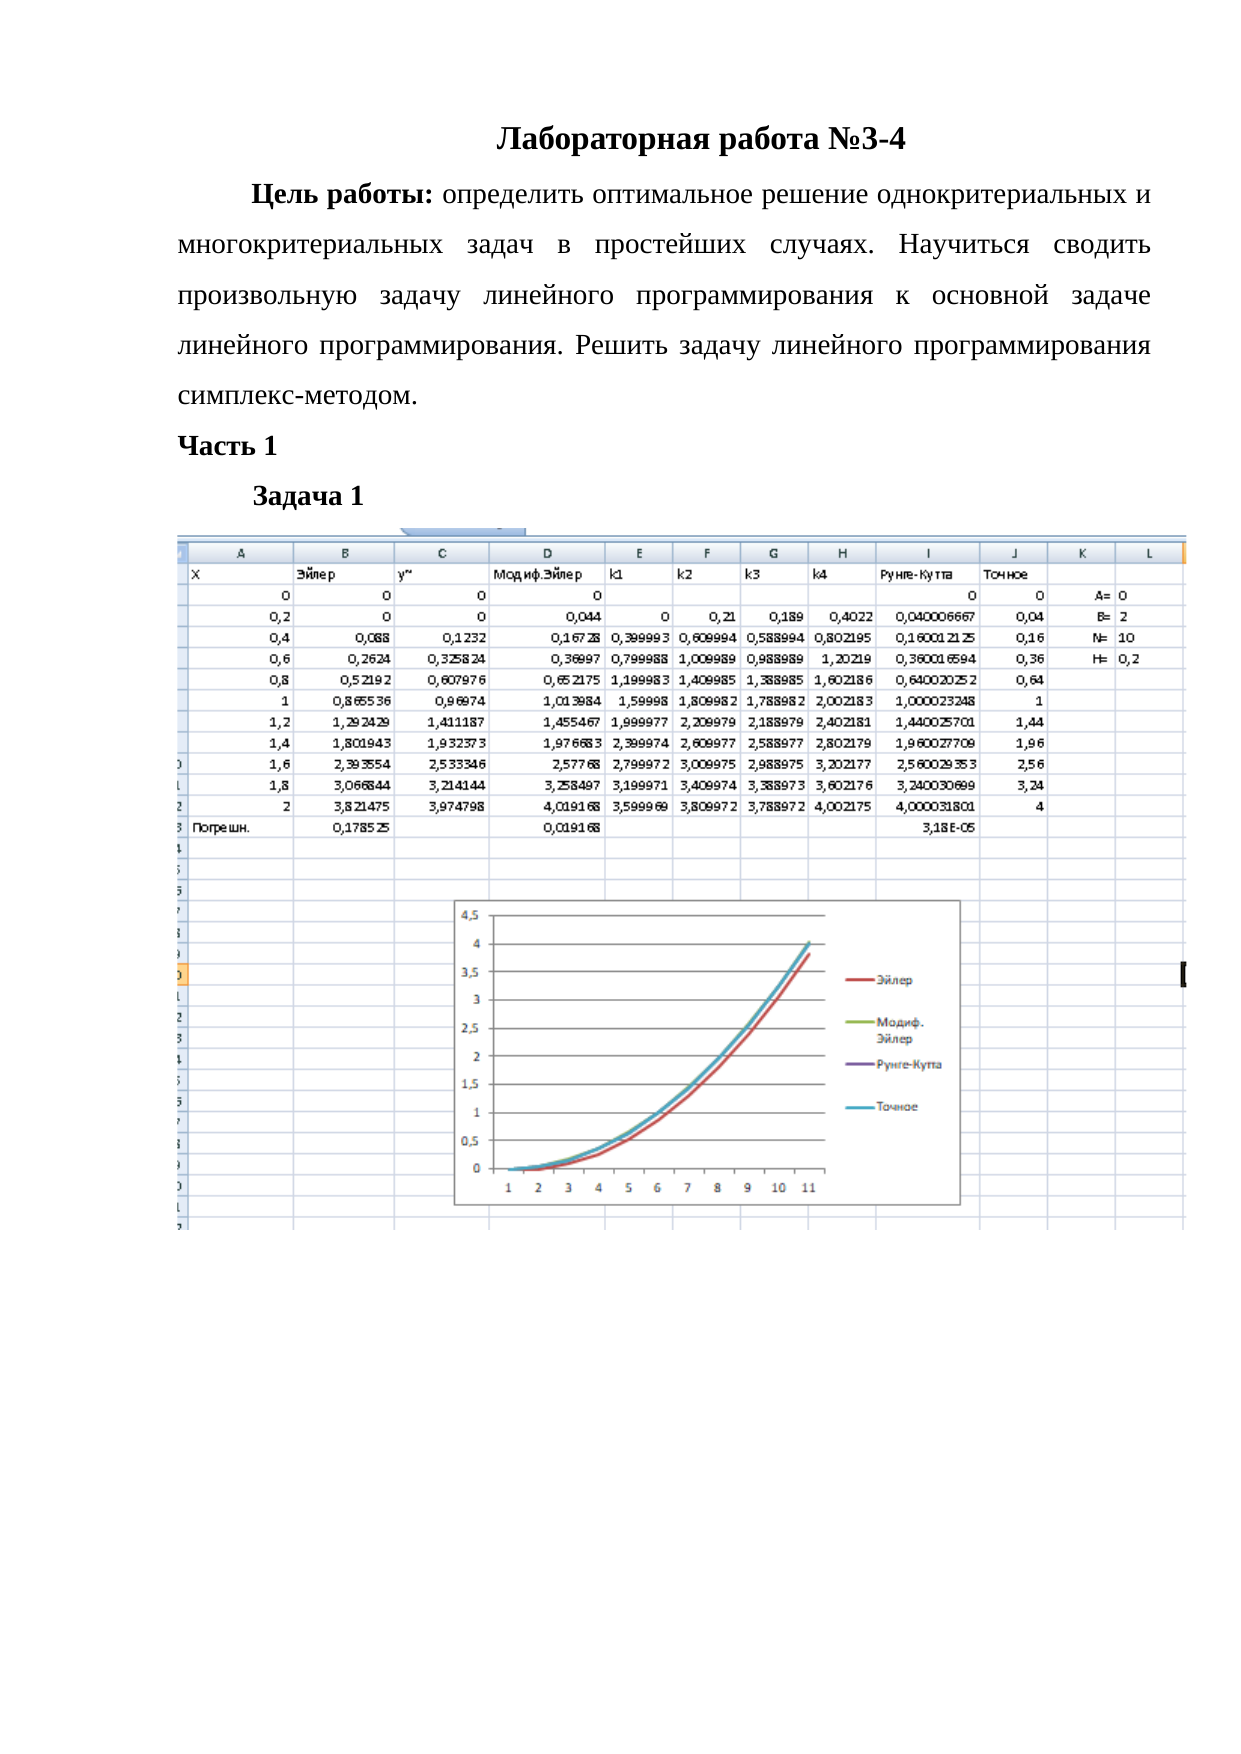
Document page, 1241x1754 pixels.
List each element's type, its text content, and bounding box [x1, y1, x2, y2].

picture [177, 528, 1187, 1230]
text Цель работы: определить оптимальное решение однокритериальных и многокритериальных задач в простейших случаях. Научиться сводить произвольную задачу линейного программирования к основной задаче линейного программирования. Решить задачу линейного программирования симплекс-методом. [177, 176, 1152, 411]
text Часть 1 [177, 428, 1152, 461]
text Лабораторная работа №3-4 [148, 118, 1152, 156]
text Задача 1 [177, 478, 1152, 512]
